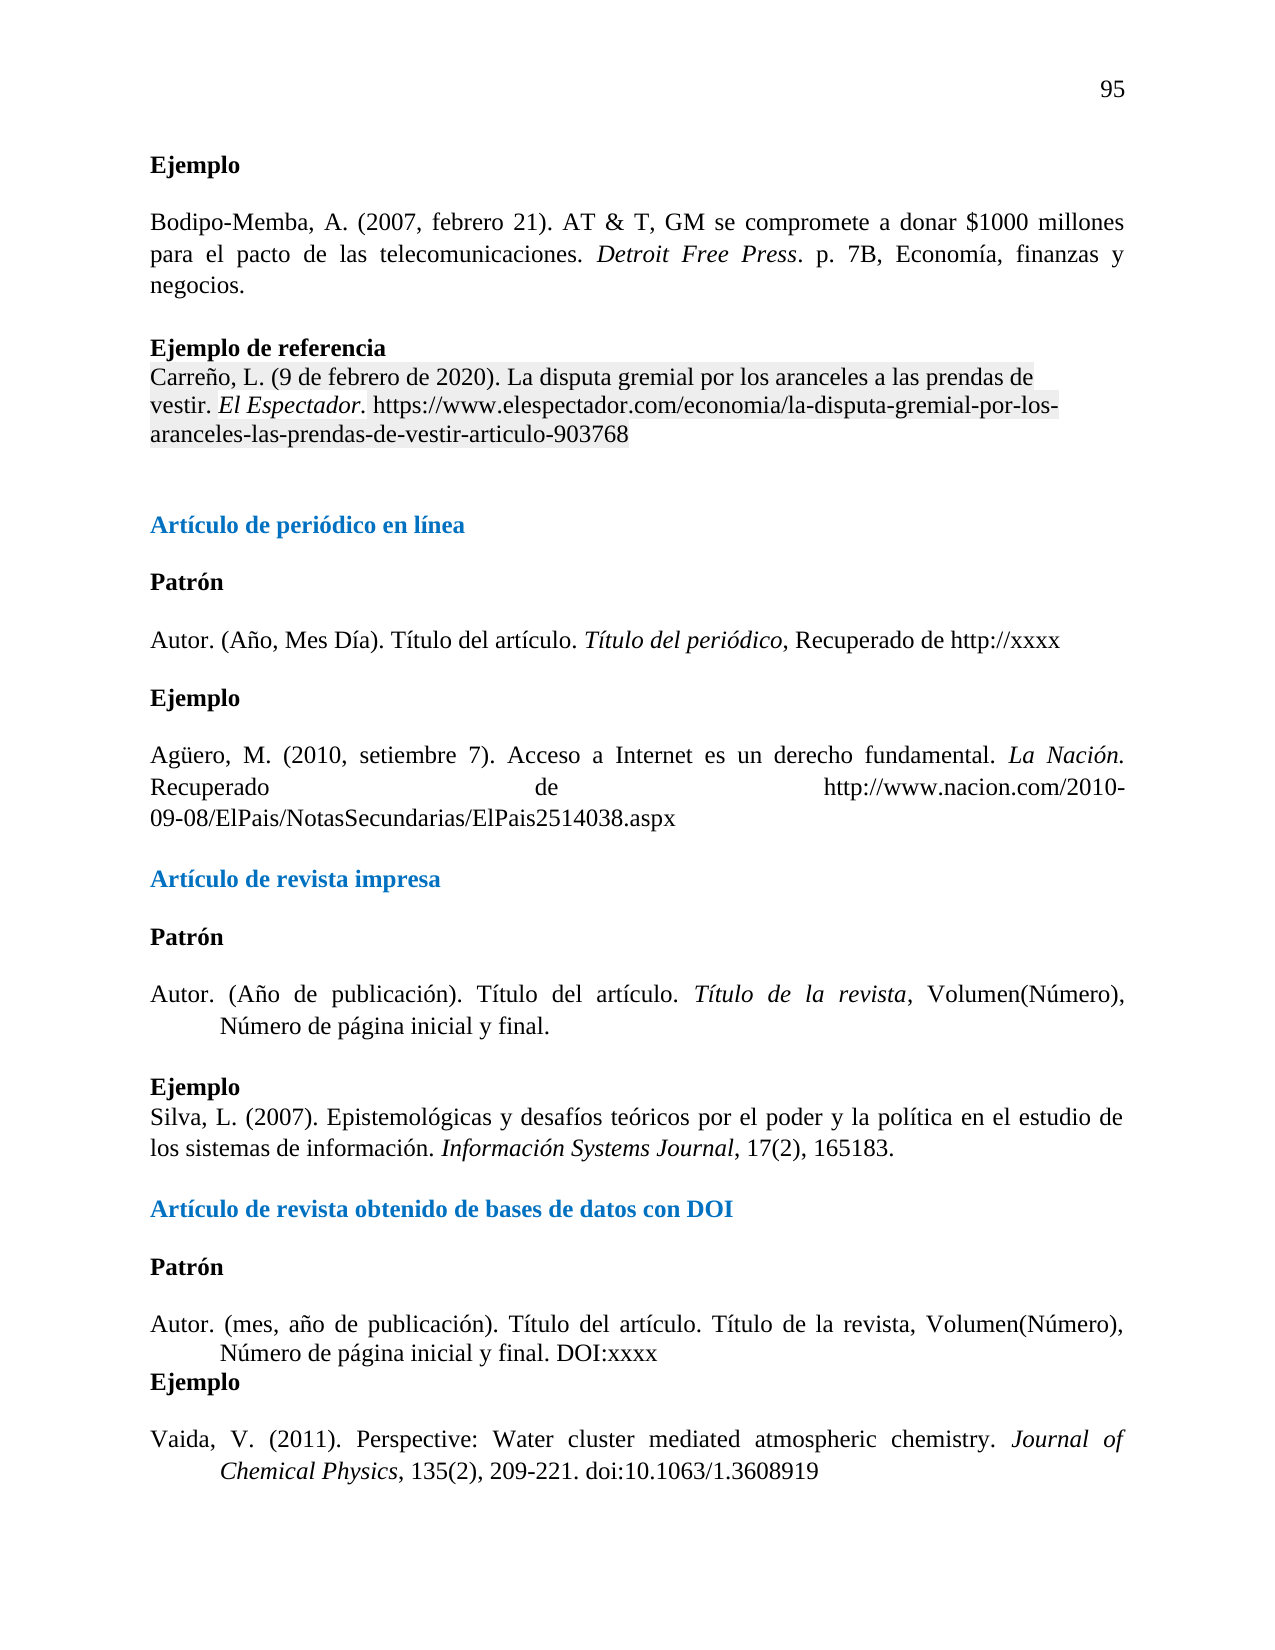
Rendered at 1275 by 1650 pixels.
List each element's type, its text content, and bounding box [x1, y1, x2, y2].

text Ejemplo [150, 1072, 1125, 1101]
text Autor. (mes, año de publicación). Título del artículo. Título de la revista, Volumen(Número), Número de página inicial y final. DOI:xxxx [150, 1309, 1125, 1367]
text Ejemplo [150, 683, 1125, 712]
text Autor. (Año de publicación). Título del artículo. Título de la revista, Volumen(Número), Número de página inicial y final. [150, 979, 1125, 1039]
text Artículo de revista impresa [150, 864, 1125, 893]
text Agüero, M. (2010, setiembre 7). Acceso a Internet es un derecho fundamental. La Nación. Recuperado de http://www.nacion.com/2010-09-08/ElPais/NotasSecundarias/ElPais2514038.aspx [150, 740, 1125, 832]
text Patrón [150, 1252, 1125, 1280]
text Ejemplo [150, 150, 1125, 179]
text Artículo de periódico en línea [150, 510, 1125, 538]
text Artículo de revista obtenido de bases de datos con DOI [150, 1194, 1125, 1223]
text Ejemplo de referencia Carreño, L. (9 de febrero de 2020). La disputa gremial por los aranceles a las prendas de vestir. El Espectador. https://www.elespectador.com/economia/la-disputa-gremial-por-los-aranceles-las-prendas-de-vestir-articulo-903768 [150, 333, 1125, 448]
text Silva, L. (2007). Epistemológicas y desafíos teóricos por el poder y la política en el estudio de los sistemas de información. Información Systems Journal, 17(2), 165183. [150, 1102, 1125, 1162]
text Patrón [150, 922, 1125, 951]
text Autor. (Año, Mes Día). Título del artículo. Título del periódico, Recuperado de http://xxxx [150, 625, 1125, 653]
text Bodipo-Memba, A. (2007, febrero 21). AT & T, GM se compromete a donar $1000 millones para el pacto de las telecomunicaciones. Detroit Free Press. p. 7B, Economía, finanzas y negocios. [150, 207, 1125, 299]
text Patrón [150, 567, 1125, 596]
text Ejemplo [150, 1367, 1125, 1396]
text Vaida, V. (2011). Perspective: Water cluster mediated atmospheric chemistry. Journal of Chemical Physics, 135(2), 209-221. doi:10.1063/1.3608919 [150, 1424, 1125, 1485]
